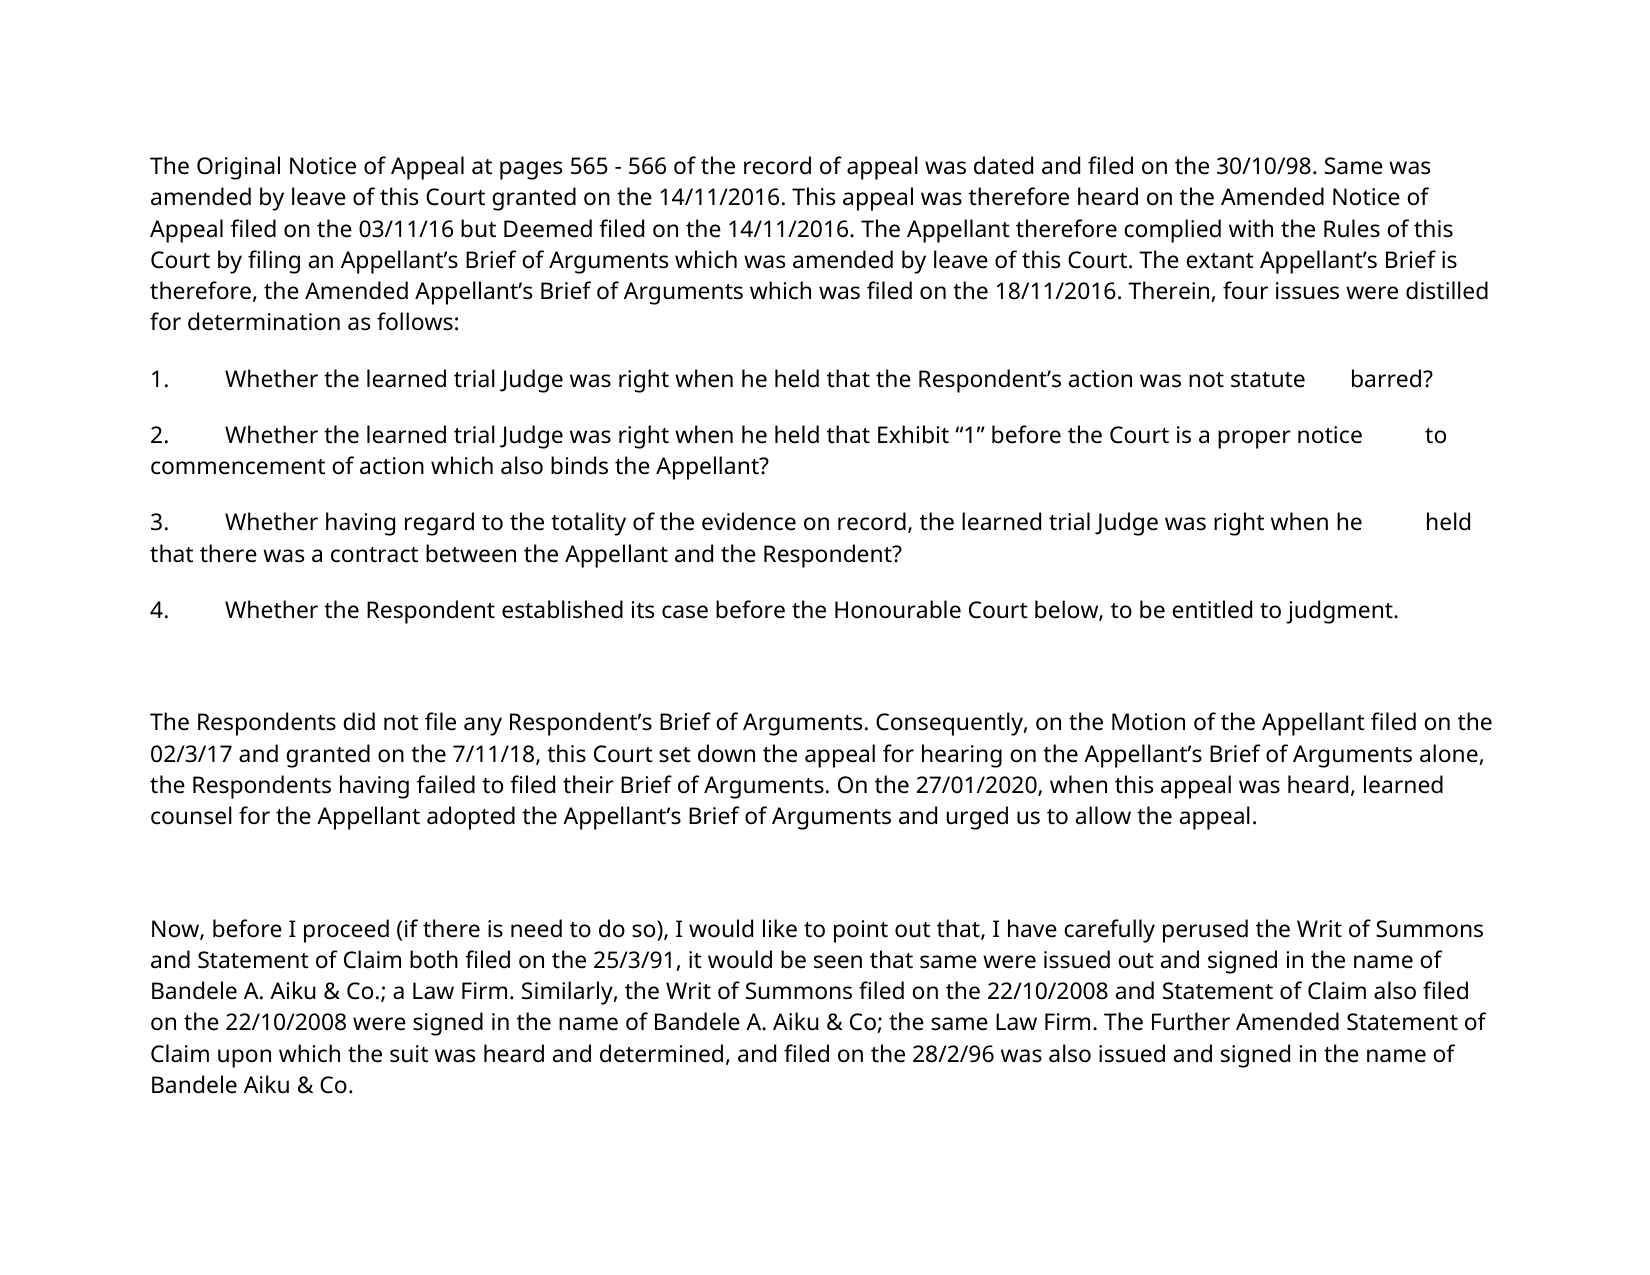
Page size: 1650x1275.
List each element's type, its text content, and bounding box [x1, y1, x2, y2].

text The Respondents did not file any Respondent’s Brief of Arguments. Consequently, on the Motion of the Appellant filed on the 02/3/17 and granted on the 7/11/18, this Court set down the appeal for hearing on the Appellant’s Brief of Arguments alone, the Respondents having failed to filed their Brief of Arguments. On the 27/01/2020, when this appeal was heard, learned counsel for the Appellant adopted the Appellant’s Brief of Arguments and urged us to allow the appeal. [150, 706, 1500, 831]
text The Original Notice of Appeal at pages 565 - 566 of the record of appeal was dated and filed on the 30/10/98. Same was amended by leave of this Court granted on the 14/11/2016. This appeal was therefore heard on the Amended Notice of Appeal filed on the 03/11/16 but Deemed filed on the 14/11/2016. The Appellant therefore complied with the Rules of this Court by filing an Appellant’s Brief of Arguments which was amended by leave of this Court. The extant Appellant’s Brief is therefore, the Amended Appellant’s Brief of Arguments which was filed on the 18/11/2016. Therein, four issues were distilled for determination as follows: [150, 150, 1500, 337]
text Now, before I proceed (if there is need to do so), I would like to point out that, I have carefully perused the Writ of Summons and Statement of Claim both filed on the 25/3/91, it would be seen that same were issued out and signed in the name of Bandele A. Aiku & Co.; a Law Firm. Similarly, the Writ of Summons filed on the 22/10/2008 and Statement of Claim also filed on the 22/10/2008 were signed in the name of Bandele A. Aiku & Co; the same Law Firm. The Further Amended Statement of Claim upon which the suit was heard and determined, and filed on the 28/2/96 was also issued and signed in the name of Bandele Aiku & Co. [150, 912, 1500, 1100]
text 2. Whether the learned trial Judge was right when he held that Exhibit “1” before the Court is a proper notice to commencement of action which also binds the Appellant? [150, 419, 1500, 481]
text 4. Whether the Respondent established its case before the Honourable Court below, to be entitled to judgment. [150, 594, 1500, 625]
text 3. Whether having regard to the totality of the evidence on record, the learned trial Judge was right when he held that there was a contract between the Appellant and the Respondent? [150, 506, 1500, 569]
text 1. Whether the learned trial Judge was right when he held that the Respondent’s action was not statute barred? [150, 362, 1500, 394]
